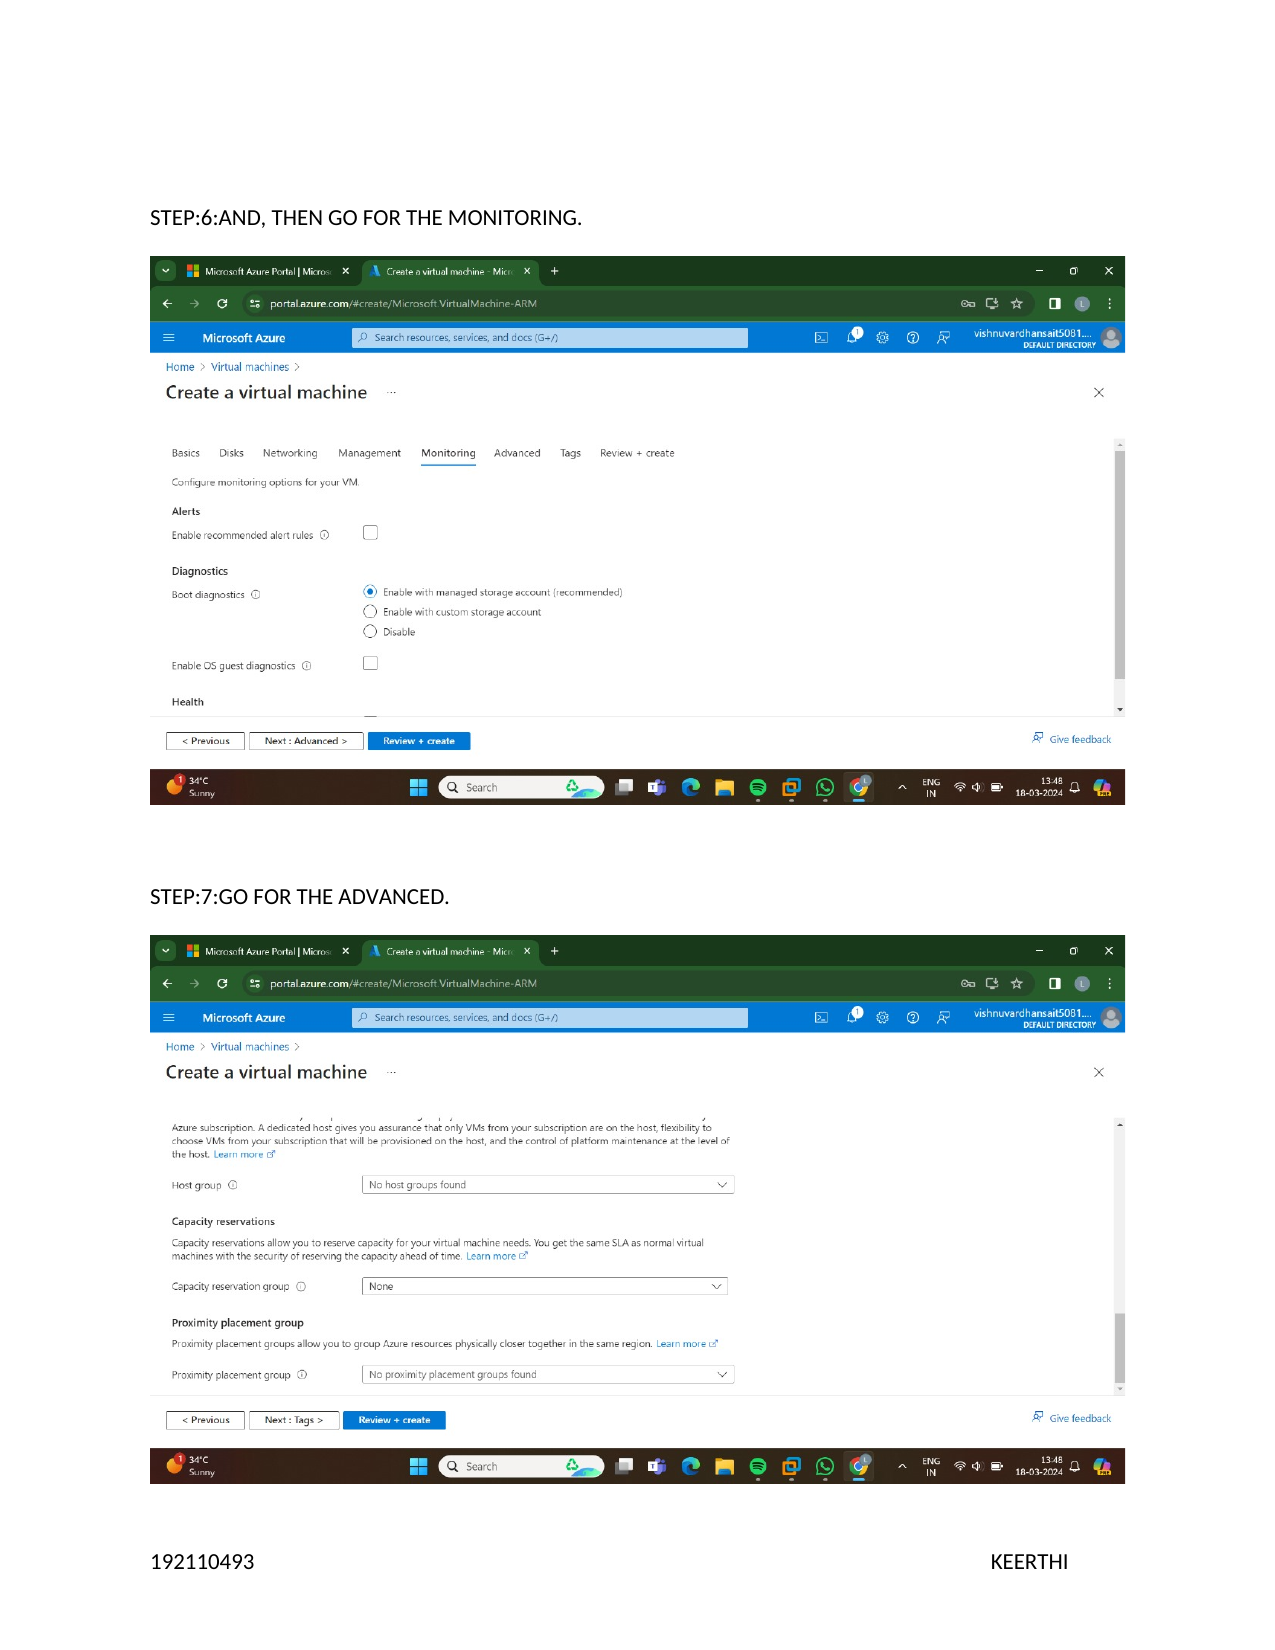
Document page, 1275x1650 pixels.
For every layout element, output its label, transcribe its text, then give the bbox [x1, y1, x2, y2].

picture [150, 935, 1125, 1484]
picture [150, 256, 1125, 805]
text STEP:7:GO FOR THE ADVANCED. [150, 882, 1125, 911]
text STEP:6:AND, THEN GO FOR THE MONITORING. [150, 203, 1125, 231]
